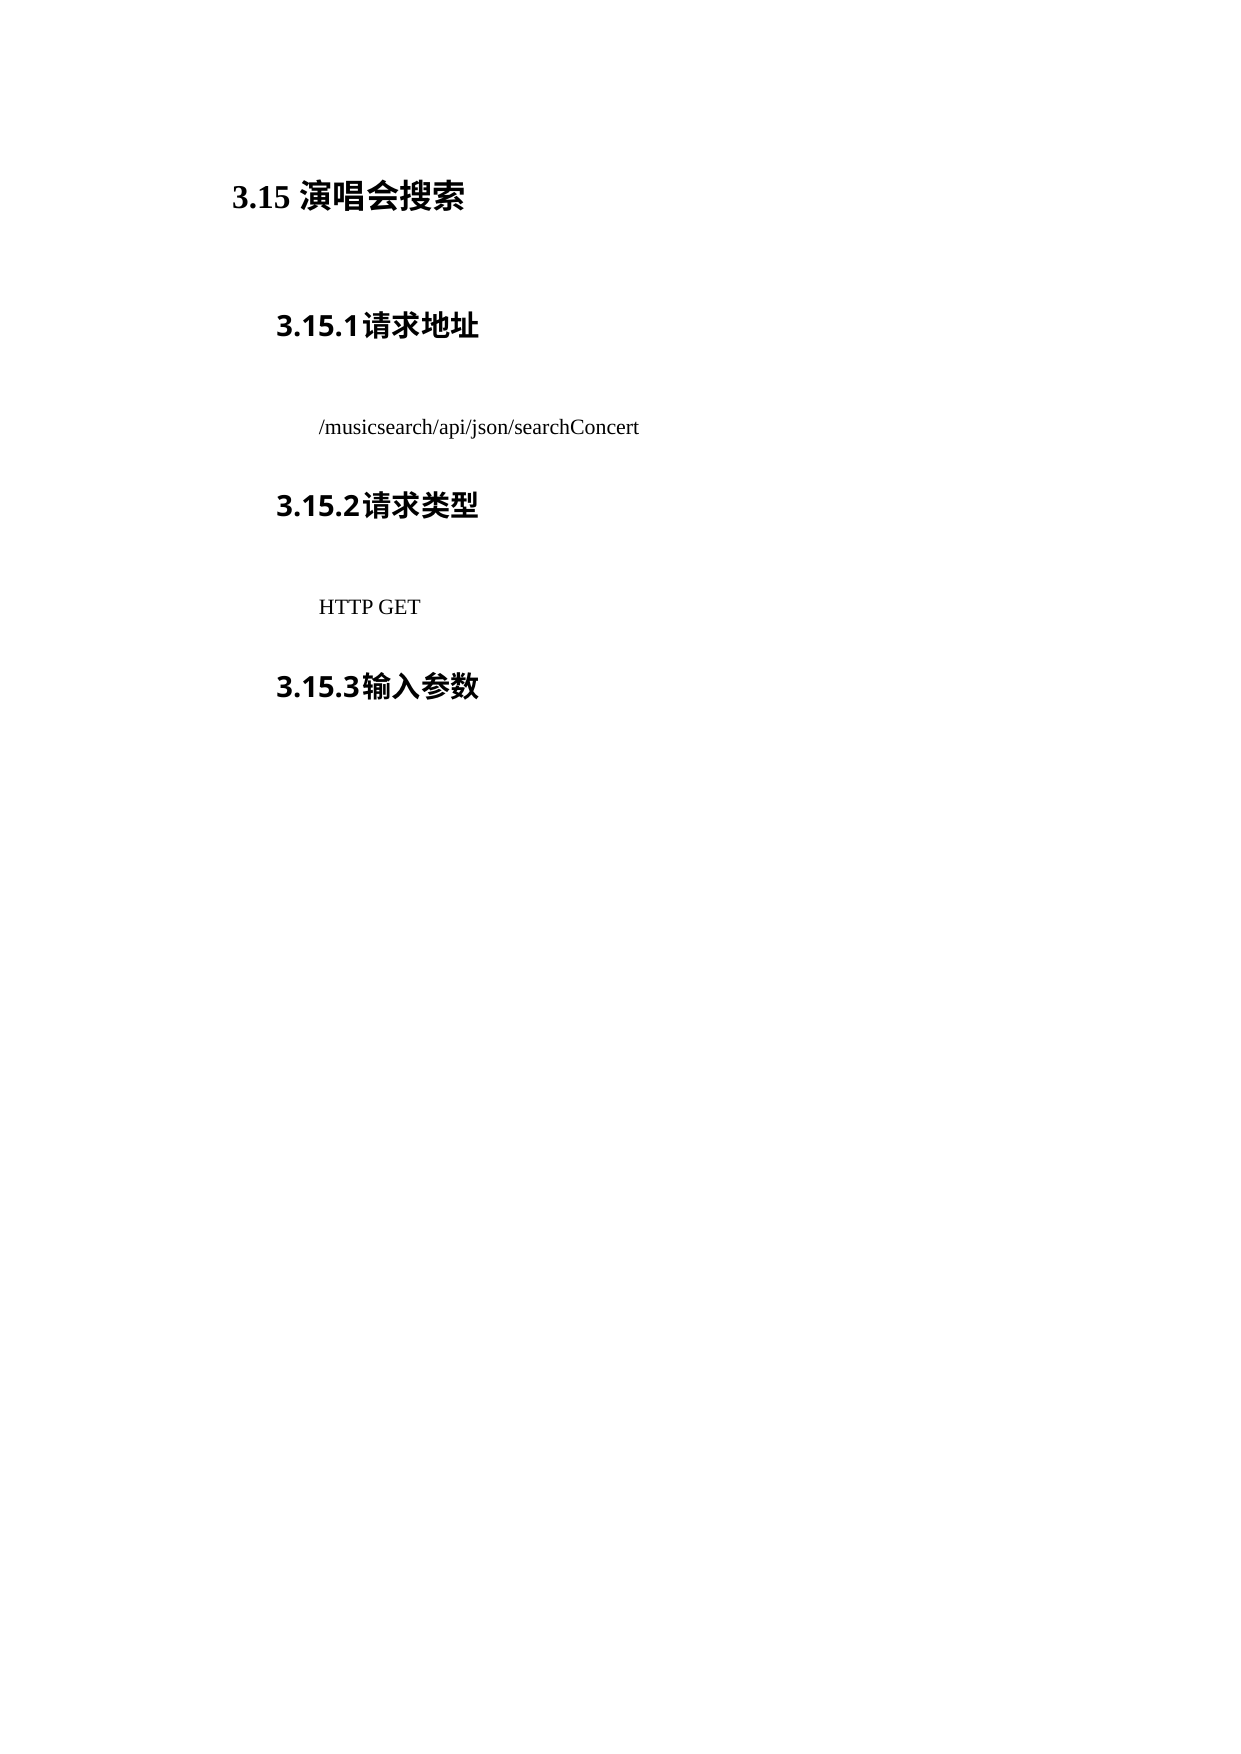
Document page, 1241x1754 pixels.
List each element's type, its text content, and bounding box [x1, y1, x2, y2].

text HTTP GET [275, 591, 1053, 623]
text /musicsearch/api/json/searchConcert [275, 410, 1053, 443]
subtitle 输入参数 [276, 652, 1053, 717]
subtitle 请求地址 [276, 291, 1053, 356]
subtitle 演唱会搜索 [232, 162, 1053, 227]
subtitle 请求类型 [276, 472, 1053, 537]
